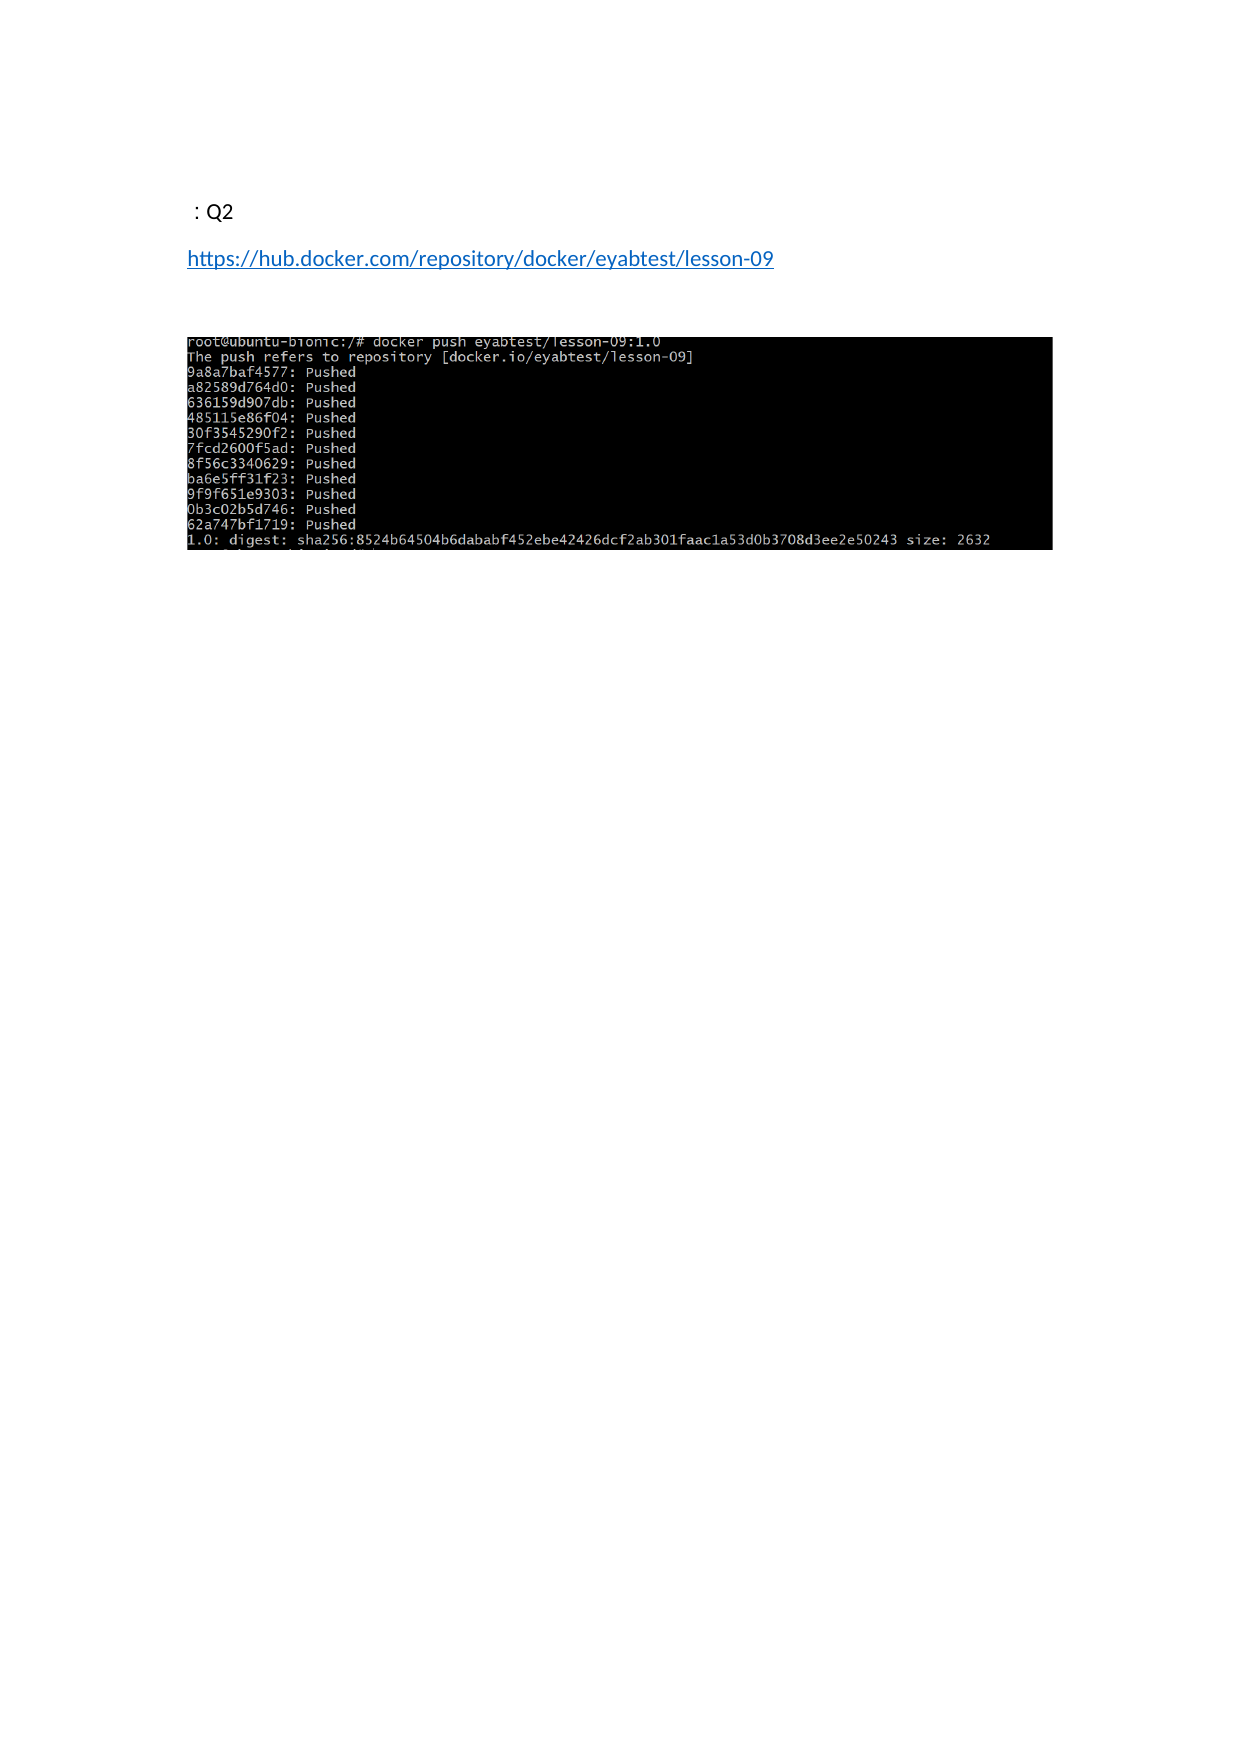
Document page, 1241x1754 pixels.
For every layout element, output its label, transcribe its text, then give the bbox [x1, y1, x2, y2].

text https://hub.docker.com/repository/docker/eyabtest/lesson-09 [187, 244, 1053, 272]
picture [187, 337, 1053, 550]
text Q2 : [187, 197, 1053, 225]
